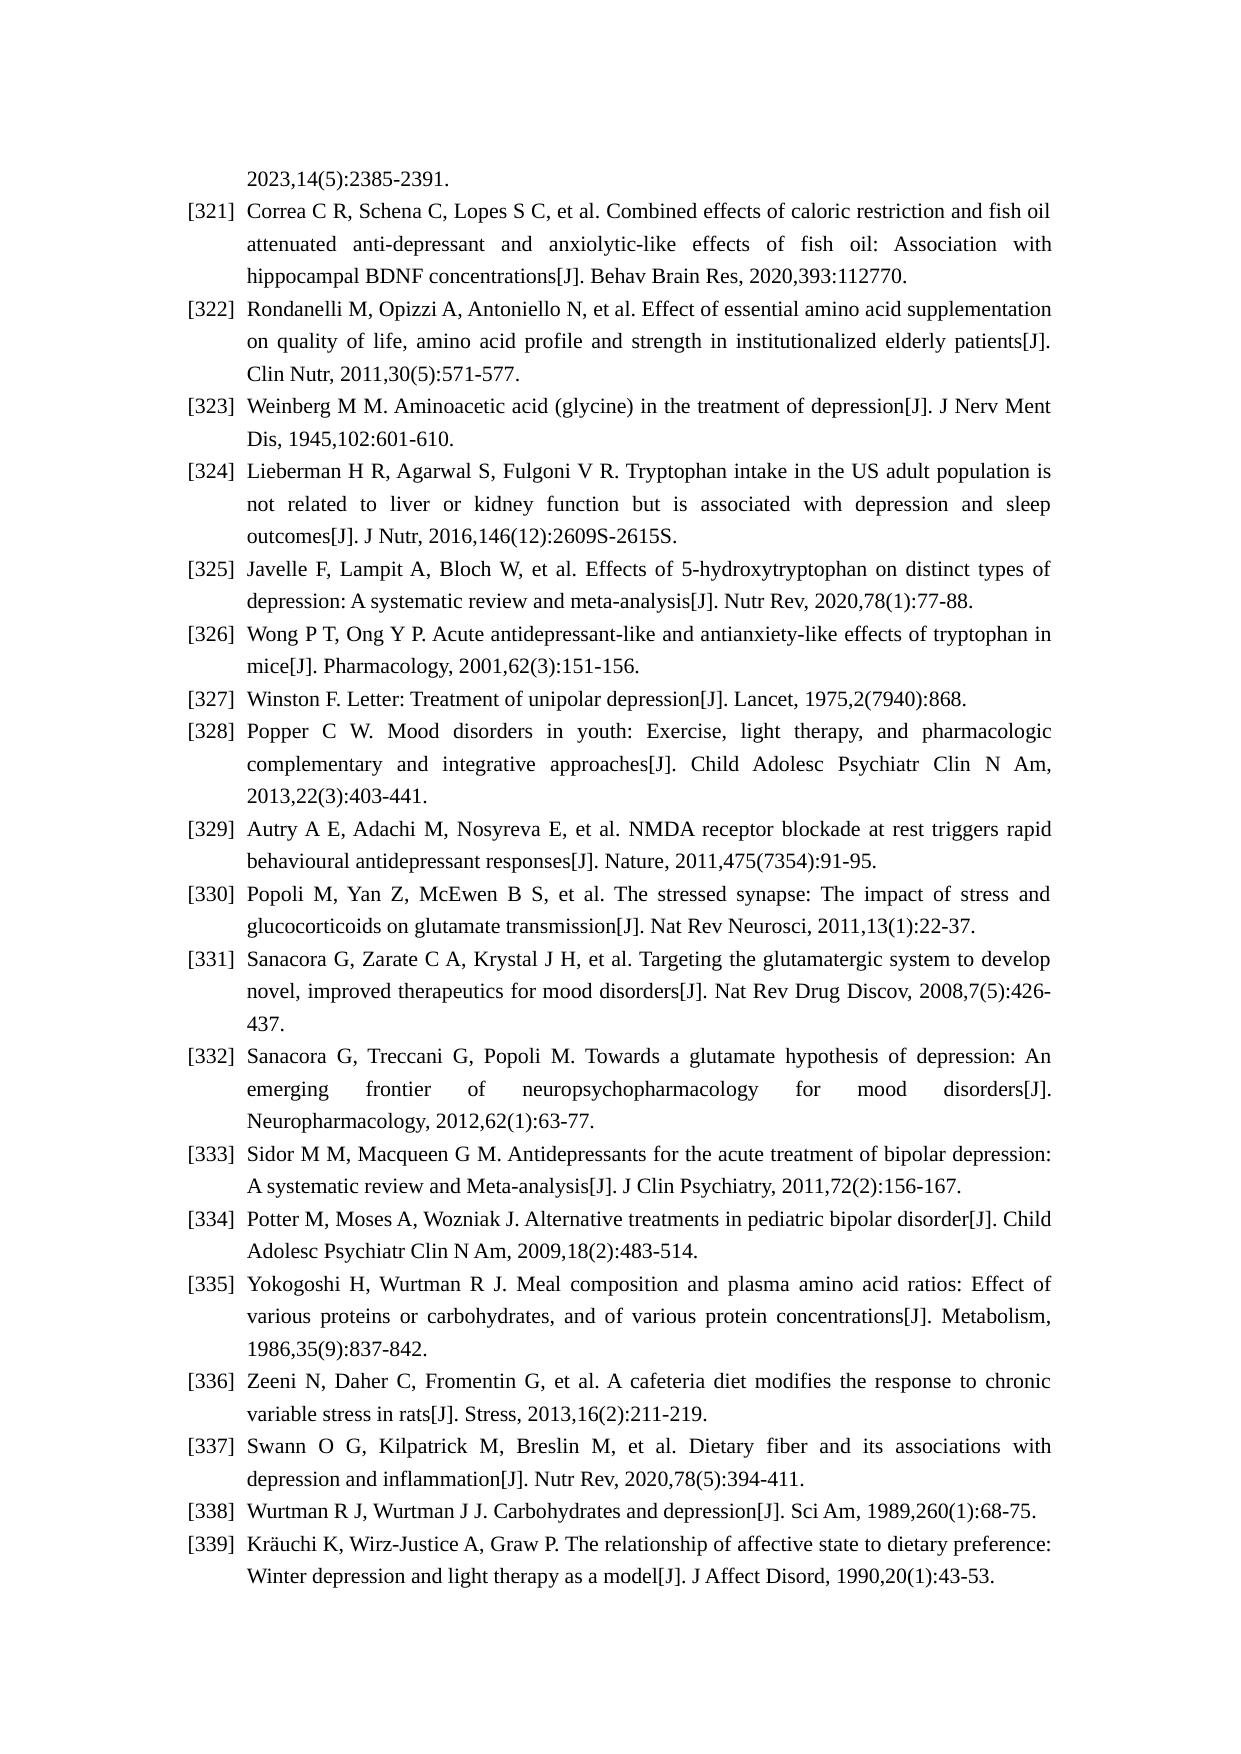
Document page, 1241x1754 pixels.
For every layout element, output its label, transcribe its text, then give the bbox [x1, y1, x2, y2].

text [322] Rondanelli M, Opizzi A, Antoniello N, et al. Effect of essential amino acid supplementation on quality of life, amino acid profile and strength in institutionalized elderly patients[J]. Clin Nutr, 2011,30(5):571-577. [187, 292, 1053, 389]
text [334] Potter M, Moses A, Wozniak J. Alternative treatments in pediatric bipolar disorder[J]. Child Adolesc Psychiatr Clin N Am, 2009,18(2):483-514. [187, 1202, 1053, 1267]
text [335] Yokogoshi H, Wurtman R J. Meal composition and plasma amino acid ratios: Effect of various proteins or carbohydrates, and of various protein concentrations[J]. Metabolism, 1986,35(9):837-842. [187, 1267, 1053, 1364]
text [338] Wurtman R J, Wurtman J J. Carbohydrates and depression[J]. Sci Am, 1989,260(1):68-75. [187, 1494, 1053, 1527]
text [321] Correa C R, Schena C, Lopes S C, et al. Combined effects of caloric restriction and fish oil attenuated anti-depressant and anxiolytic-like effects of fish oil: Association with hippocampal BDNF concentrations[J]. Behav Brain Res, 2020,393:112770. [187, 194, 1053, 292]
text [329] Autry A E, Adachi M, Nosyreva E, et al. NMDA receptor blockade at rest triggers rapid behavioural antidepressant responses[J]. Nature, 2011,475(7354):91-95. [187, 812, 1053, 877]
text [327] Winston F. Letter: Treatment of unipolar depression[J]. Lancet, 1975,2(7940):868. [187, 682, 1053, 714]
text [337] Swann O G, Kilpatrick M, Breslin M, et al. Dietary fiber and its associations with depression and inflammation[J]. Nutr Rev, 2020,78(5):394-411. [187, 1429, 1053, 1494]
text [187, 162, 1053, 194]
text [325] Javelle F, Lampit A, Bloch W, et al. Effects of 5-hydroxytryptophan on distinct types of depression: A systematic review and meta-analysis[J]. Nutr Rev, 2020,78(1):77-88. [187, 552, 1053, 617]
text [326] Wong P T, Ong Y P. Acute antidepressant-like and antianxiety-like effects of tryptophan in mice[J]. Pharmacology, 2001,62(3):151-156. [187, 617, 1053, 682]
text [328] Popper C W. Mood disorders in youth: Exercise, light therapy, and pharmacologic complementary and integrative approaches[J]. Child Adolesc Psychiatr Clin N Am, 2013,22(3):403-441. [187, 714, 1053, 812]
text [336] Zeeni N, Daher C, Fromentin G, et al. A cafeteria diet modifies the response to chronic variable stress in rats[J]. Stress, 2013,16(2):211-219. [187, 1364, 1053, 1429]
text [324] Lieberman H R, Agarwal S, Fulgoni V R. Tryptophan intake in the US adult population is not related to liver or kidney function but is associated with depression and sleep outcomes[J]. J Nutr, 2016,146(12):2609S-2615S. [187, 454, 1053, 552]
text [330] Popoli M, Yan Z, McEwen B S, et al. The stressed synapse: The impact of stress and glucocorticoids on glutamate transmission[J]. Nat Rev Neurosci, 2011,13(1):22-37. [187, 877, 1053, 942]
text [323] Weinberg M M. Aminoacetic acid (glycine) in the treatment of depression[J]. J Nerv Ment Dis, 1945,102:601-610. [187, 389, 1053, 454]
text [332] Sanacora G, Treccani G, Popoli M. Towards a glutamate hypothesis of depression: An emerging frontier of neuropsychopharmacology for mood disorders[J]. Neuropharmacology, 2012,62(1):63-77. [187, 1039, 1053, 1137]
text [331] Sanacora G, Zarate C A, Krystal J H, et al. Targeting the glutamatergic system to develop novel, improved therapeutics for mood disorders[J]. Nat Rev Drug Discov, 2008,7(5):426-437. [187, 942, 1053, 1039]
text [339] Kräuchi K, Wirz-Justice A, Graw P. The relationship of affective state to dietary preference: Winter depression and light therapy as a model[J]. J Affect Disord, 1990,20(1):43-53. [187, 1527, 1053, 1592]
text [333] Sidor M M, Macqueen G M. Antidepressants for the acute treatment of bipolar depression: A systematic review and Meta-analysis[J]. J Clin Psychiatry, 2011,72(2):156-167. [187, 1137, 1053, 1202]
